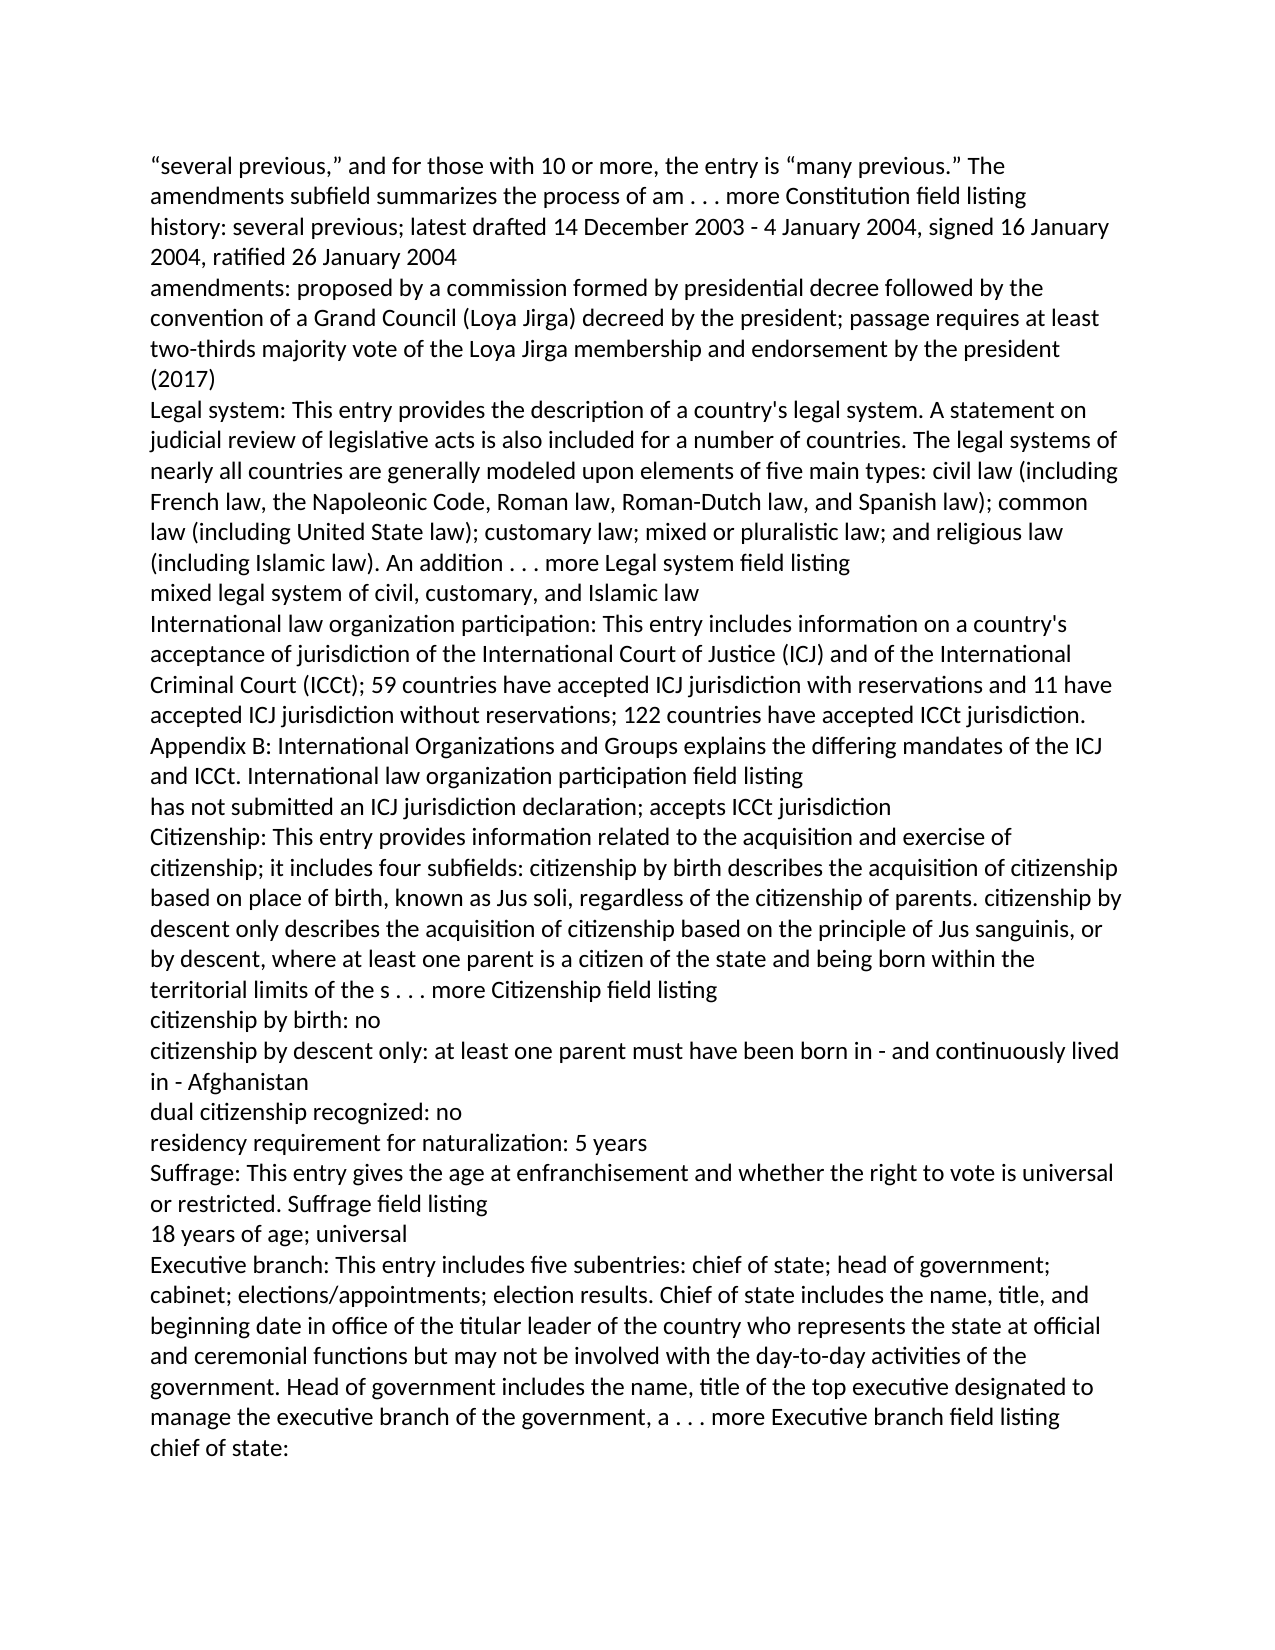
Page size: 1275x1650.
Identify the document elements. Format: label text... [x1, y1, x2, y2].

text residency requirement for naturalization: 5 years [150, 1127, 1125, 1157]
text citizenship by birth: no [150, 1004, 1125, 1035]
text Executive branch: This entry includes five subentries: chief of state; head of government; cabinet; elections/appointments; election results. Chief of state includes the name, title, and beginning date in office of the titular leader of the country who represents the state at official and ceremonial functions but may not be involved with the day-to-day activities of the government. Head of government includes the name, title of the top executive designated to manage the executive branch of the government, a . . . more Executive branch field listing [150, 1249, 1125, 1432]
text 18 years of age; universal [150, 1218, 1125, 1249]
text Suffrage: This entry gives the age at enfranchisement and whether the right to vote is universal or restricted. Suffrage field listing [150, 1157, 1125, 1218]
text dual citizenship recognized: no [150, 1096, 1125, 1127]
text has not submitted an ICJ jurisdiction declaration; accepts ICCt jurisdiction [150, 791, 1125, 821]
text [150, 150, 1125, 211]
text chief of state: [150, 1432, 1125, 1462]
text International law organization participation: This entry includes information on a country's acceptance of jurisdiction of the International Court of Justice (ICJ) and of the International Criminal Court (ICCt); 59 countries have accepted ICJ jurisdiction with reservations and 11 have accepted ICJ jurisdiction without reservations; 122 countries have accepted ICCt jurisdiction. Appendix B: International Organizations and Groups explains the differing mandates of the ICJ and ICCt. International law organization participation field listing [150, 608, 1125, 791]
text citizenship by descent only: at least one parent must have been born in - and continuously lived in - Afghanistan [150, 1035, 1125, 1096]
text mixed legal system of civil, customary, and Islamic law [150, 577, 1125, 608]
text amendments: proposed by a commission formed by presidential decree followed by the convention of a Grand Council (Loya Jirga) decreed by the president; passage requires at least two-thirds majority vote of the Loya Jirga membership and endorsement by the president (2017) [150, 272, 1125, 394]
text Citizenship: This entry provides information related to the acquisition and exercise of citizenship; it includes four subfields: citizenship by birth describes the acquisition of citizenship based on place of birth, known as Jus soli, regardless of the citizenship of parents. citizenship by descent only describes the acquisition of citizenship based on the principle of Jus sanguinis, or by descent, where at least one parent is a citizen of the state and being born within the territorial limits of the s . . . more Citizenship field listing [150, 821, 1125, 1004]
text Legal system: This entry provides the description of a country's legal system. A statement on judicial review of legislative acts is also included for a number of countries. The legal systems of nearly all countries are generally modeled upon elements of five main types: civil law (including French law, the Napoleonic Code, Roman law, Roman-Dutch law, and Spanish law); common law (including United State law); customary law; mixed or pluralistic law; and religious law (including Islamic law). An addition . . . more Legal system field listing [150, 394, 1125, 577]
text history: several previous; latest drafted 14 December 2003 - 4 January 2004, signed 16 January 2004, ratified 26 January 2004 [150, 211, 1125, 272]
